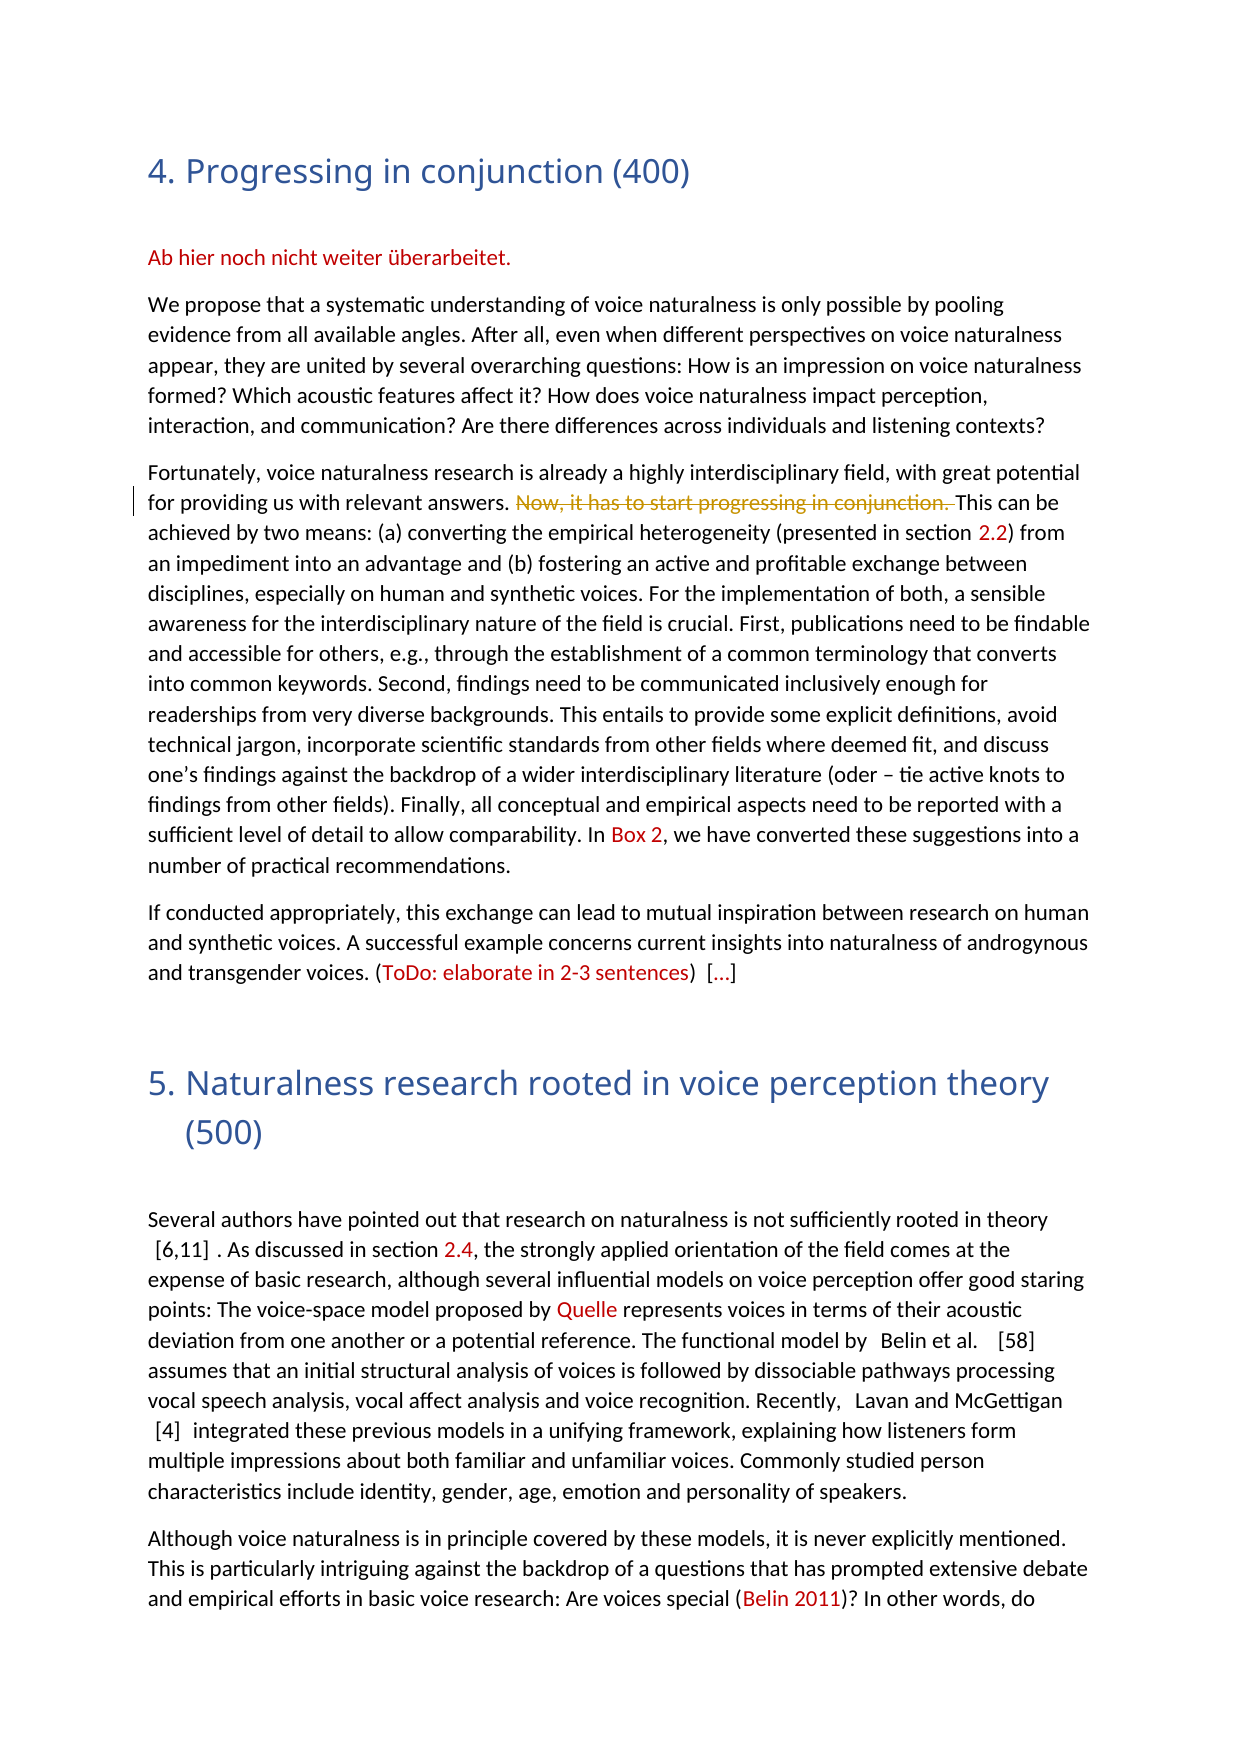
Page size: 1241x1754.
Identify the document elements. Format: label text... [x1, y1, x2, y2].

text Fortunately, voice naturalness research is already a highly interdisciplinary field, with great potential for providing us with relevant answers. This can be achieved by two means: (a) converting the empirical heterogeneity (presented in section 2.2) from an impediment into an advantage and (b) fostering an active and profitable exchange between disciplines, especially on human and synthetic voices. For the implementation of both, a sensible awareness for the interdisciplinary nature of the field is crucial. First, publications need to be findable and accessible for others, e.g., through the establishment of a common terminology that converts into common keywords. Second, findings need to be communicated inclusively enough for readerships from very diverse backgrounds. This entails to provide some explicit definitions, avoid technical jargon, incorporate scientific standards from other fields where deemed fit, and discuss one’s findings against the backdrop of a wider interdisciplinary literature (oder – tie active knots to findings from other fields). Finally, all conceptual and empirical aspects need to be reported with a sufficient level of detail to allow comparability. In Box 2, we have converted these suggestions into a number of practical recommendations. [148, 458, 1093, 879]
subtitle Progressing in conjunction (400) [148, 148, 1093, 193]
text If conducted appropriately, this exchange can lead to mutual inspiration between research on human and synthetic voices. A successful example concerns current insights into naturalness of androgynous and transgender voices. (ToDo: elaborate in 2-3 sentences) […] [148, 898, 1093, 986]
text Ab hier noch nicht weiter überarbeitet. [148, 243, 1093, 271]
text We propose that a systematic understanding of voice naturalness is only possible by pooling evidence from all available angles. After all, even when different perspectives on voice naturalness appear, they are united by several overarching questions: How is an impression on voice naturalness formed? Which acoustic features affect it? How does voice naturalness impact perception, interaction, and communication? Are there differences across individuals and listening contexts? [148, 290, 1093, 439]
subtitle Naturalness research rooted in voice perception theory (500) [148, 1060, 1093, 1154]
text Several authors have pointed out that research on naturalness is not sufficiently rooted in theory . As discussed in section 2.4, the strongly applied orientation of the field comes at the expense of basic research, although several influential models on voice perception offer good staring points: The voice-space model proposed by Quelle represents voices in terms of their acoustic deviation from one another or a potential reference. The functional model by assumes that an initial structural analysis of voices is followed by dissociable pathways processing vocal speech analysis, vocal affect analysis and voice recognition. Recently, integrated these previous models in a unifying framework, explaining how listeners form multiple impressions about both familiar and unfamiliar voices. Commonly studied person characteristics include identity, gender, age, emotion and personality of speakers. [148, 1205, 1093, 1505]
